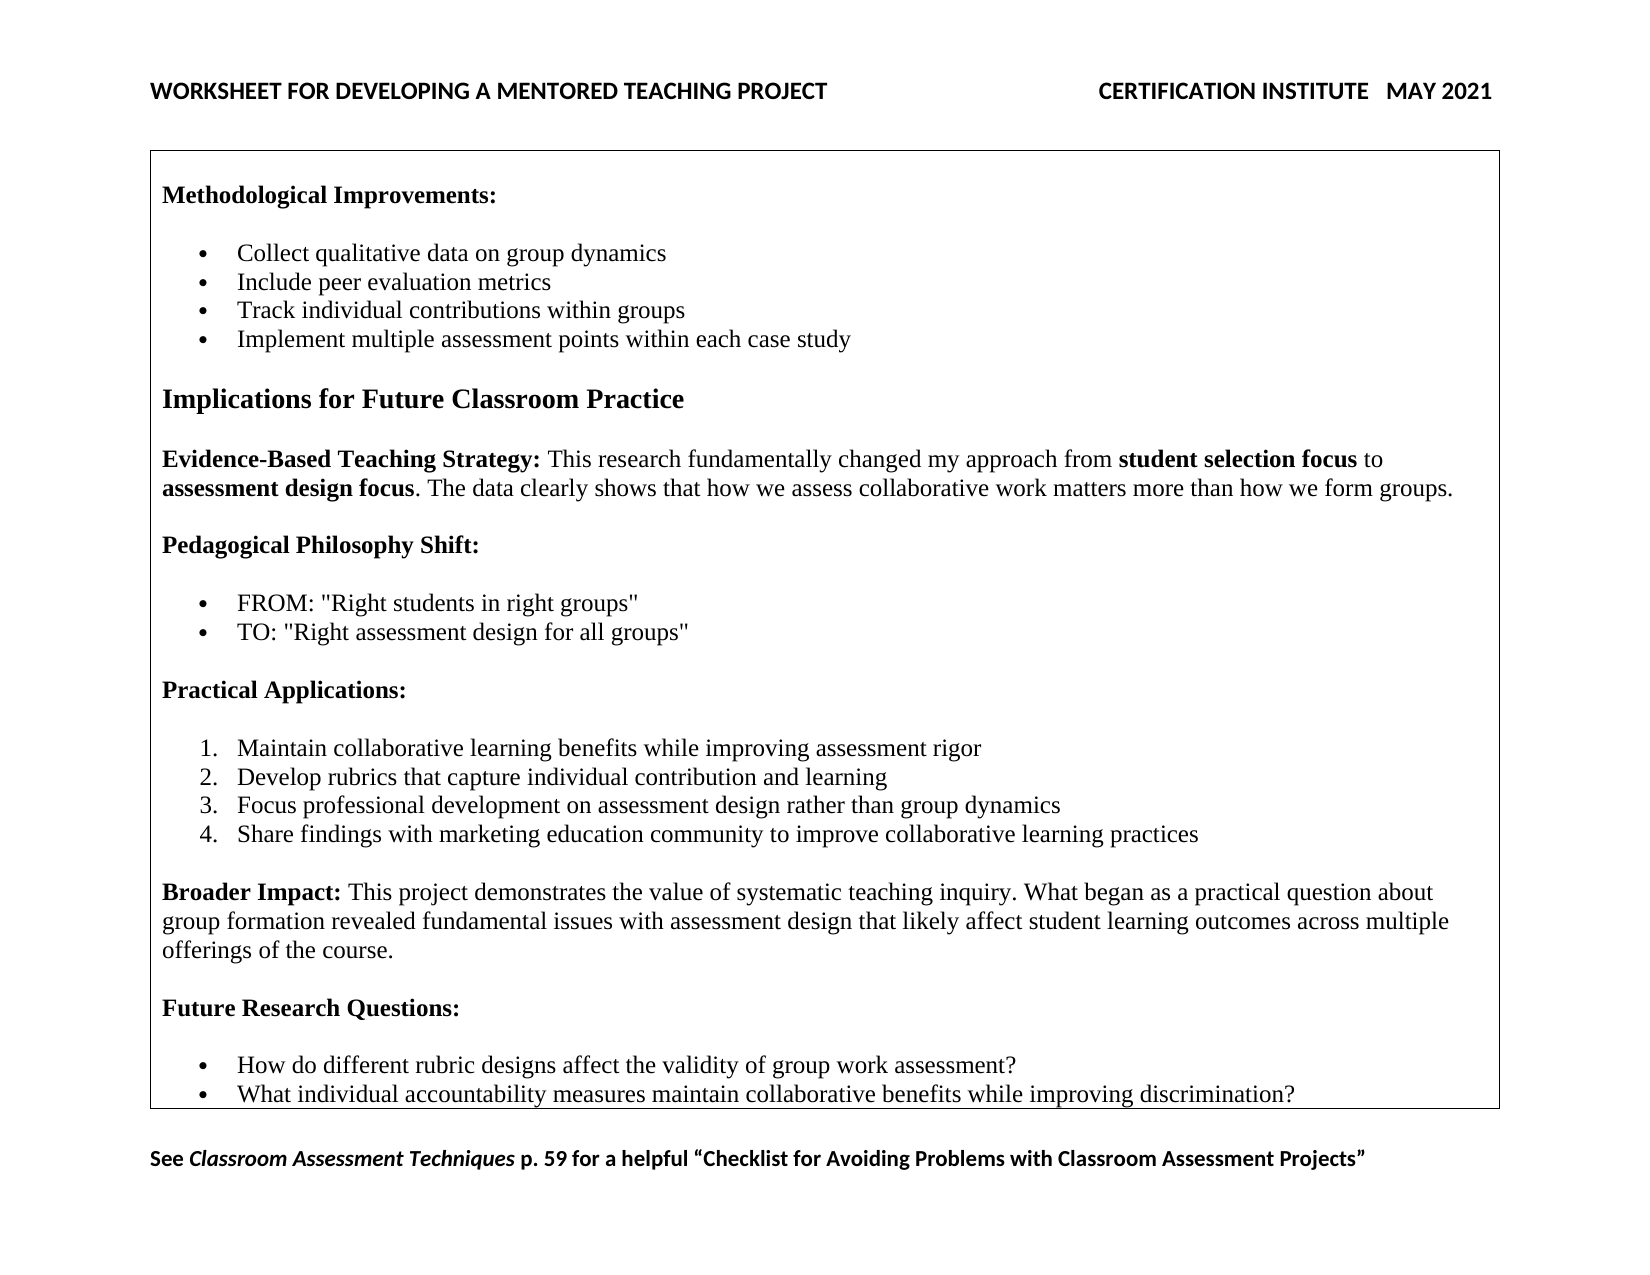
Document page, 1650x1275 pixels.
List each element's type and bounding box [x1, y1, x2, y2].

table_cell [151, 151, 1499, 1108]
